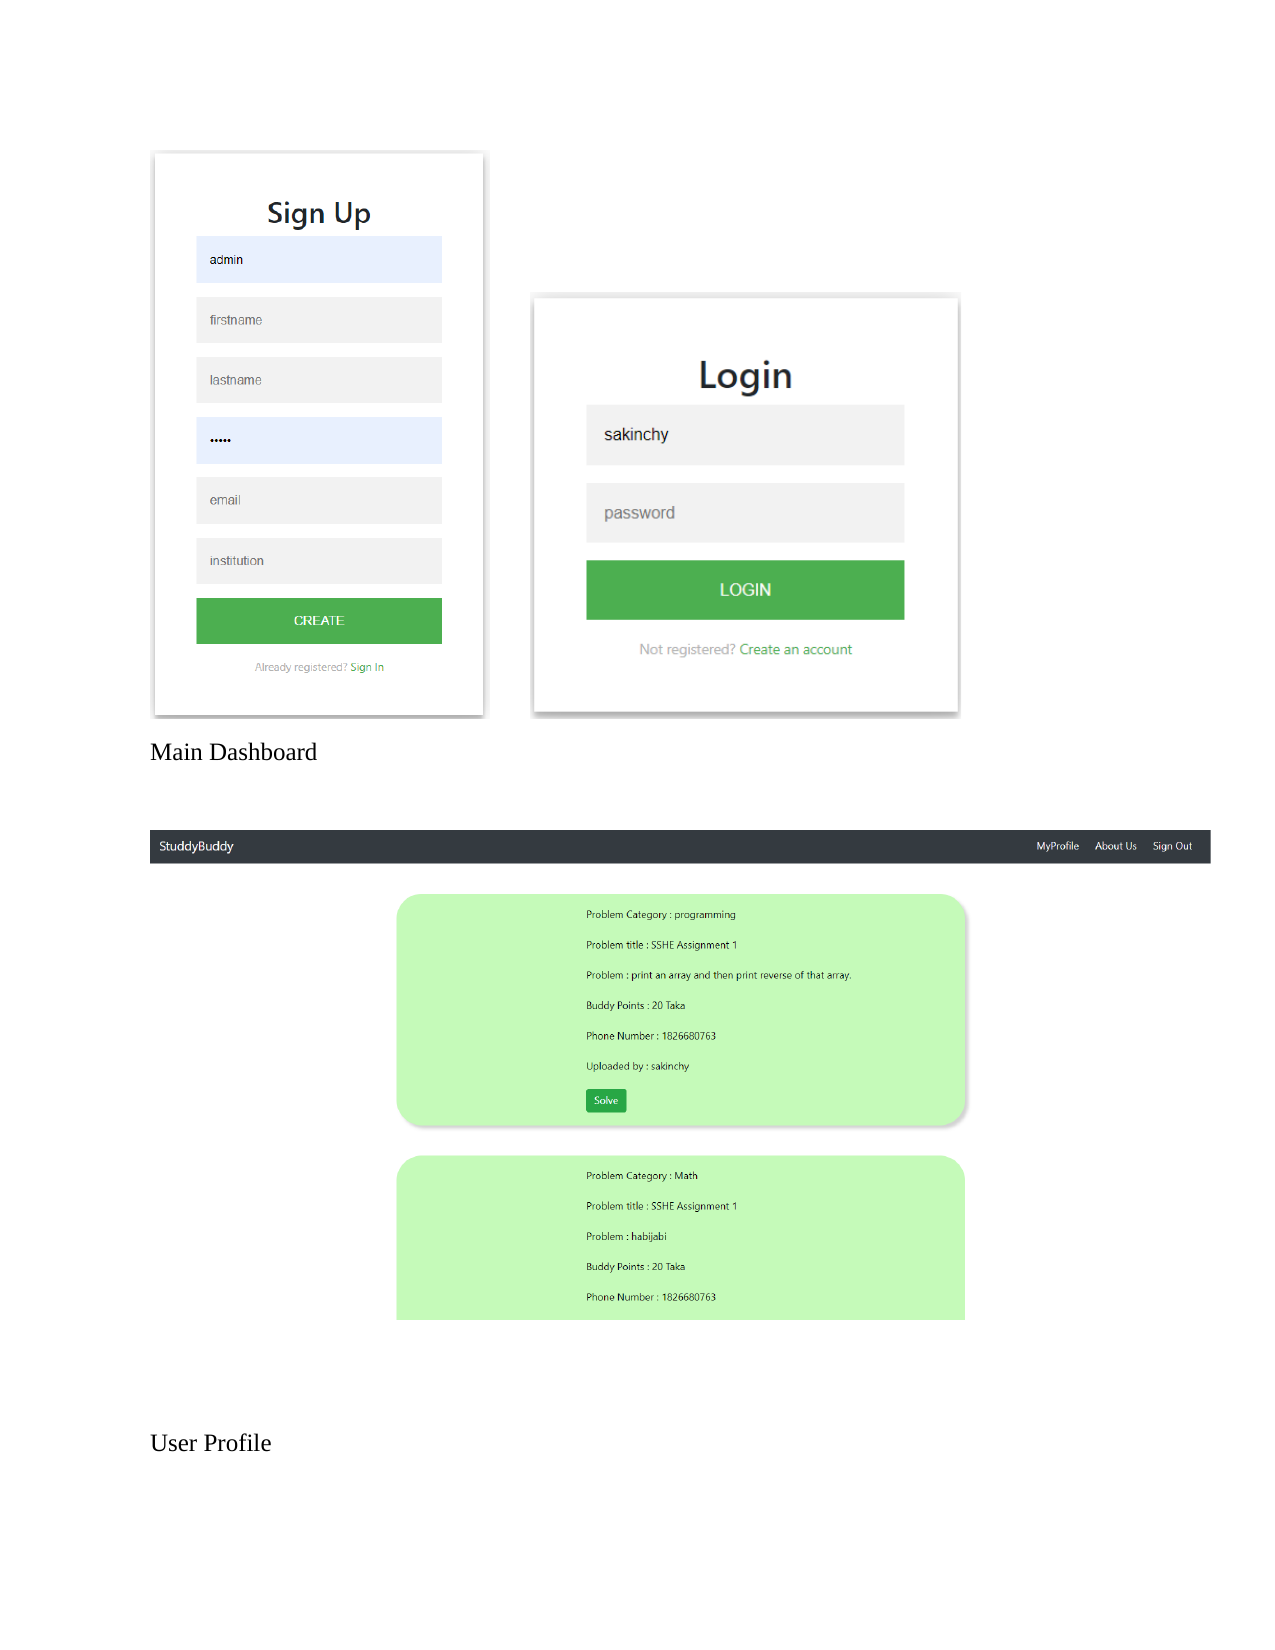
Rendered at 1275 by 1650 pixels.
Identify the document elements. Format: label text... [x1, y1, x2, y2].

picture [150, 830, 1211, 1320]
picture [530, 292, 962, 719]
picture [150, 150, 490, 719]
text Main Dashboard [150, 737, 1125, 766]
text User Profile [150, 1428, 1125, 1457]
